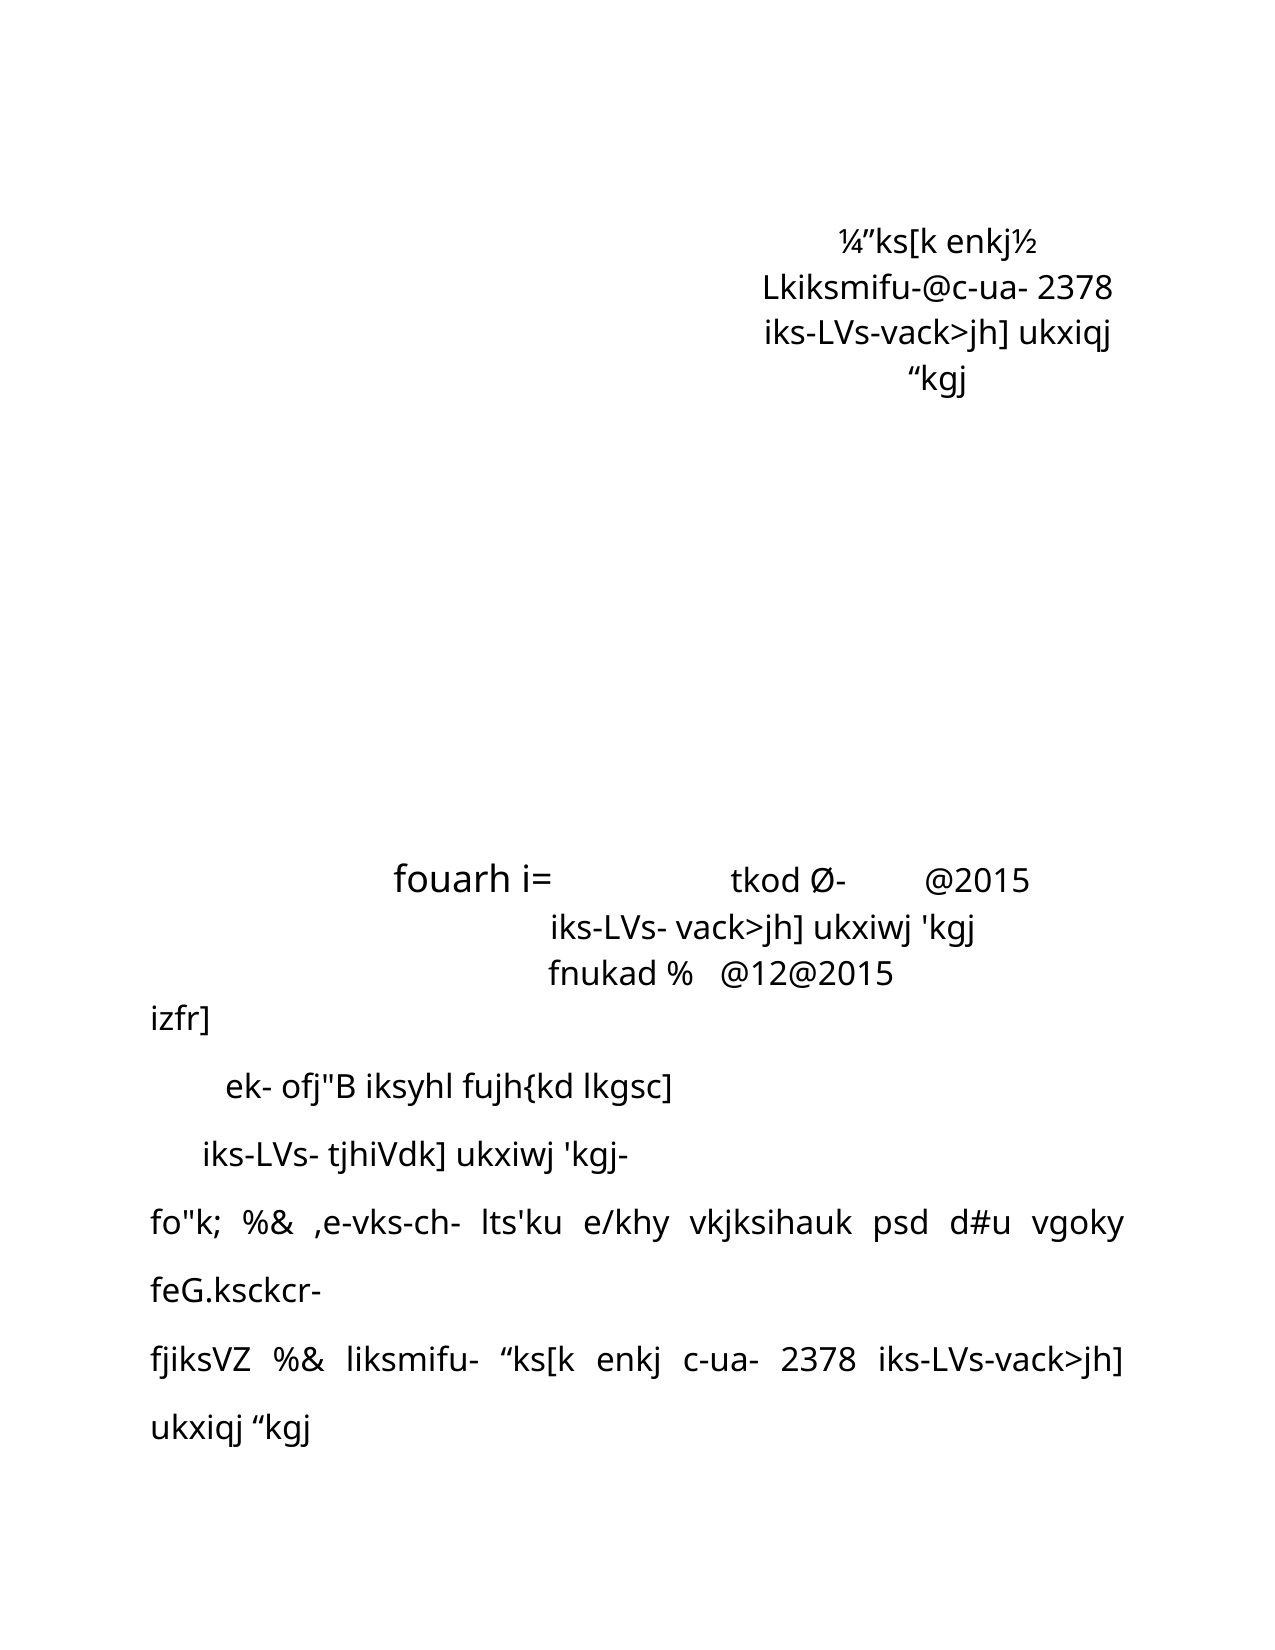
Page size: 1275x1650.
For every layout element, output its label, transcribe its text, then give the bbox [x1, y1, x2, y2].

text ¼”ks[k enkj½ [750, 218, 1125, 263]
text iks-LVs- vack>jh] ukxiwj 'kgj [150, 904, 1125, 949]
text ek- ofj"B iksyhl fujh{kd lkgsc] [150, 1063, 1125, 1108]
text fouarh i= tkod Ø- @2015 [150, 853, 1125, 904]
text fjiksVZ %& liksmifu- “ks[k enkj c-ua- 2378 iks-LVs-vack>jh] ukxiqj “kgj [150, 1335, 1125, 1449]
text fo"k; %& ,e-vks-ch- lts'ku e/khy vkjksihauk psd d#u vgoky feG.ksckcr- [150, 1199, 1125, 1313]
text Lkiksmifu-@c-ua- 2378 [750, 263, 1125, 309]
text iks-LVs- tjhiVdk] ukxiwj 'kgj- [150, 1131, 1125, 1176]
text izfr] [150, 995, 1125, 1040]
text fnukad % @12@2015 [150, 949, 1125, 995]
text iks-LVs-vack>jh] ukxiqj “kgj [750, 309, 1125, 400]
